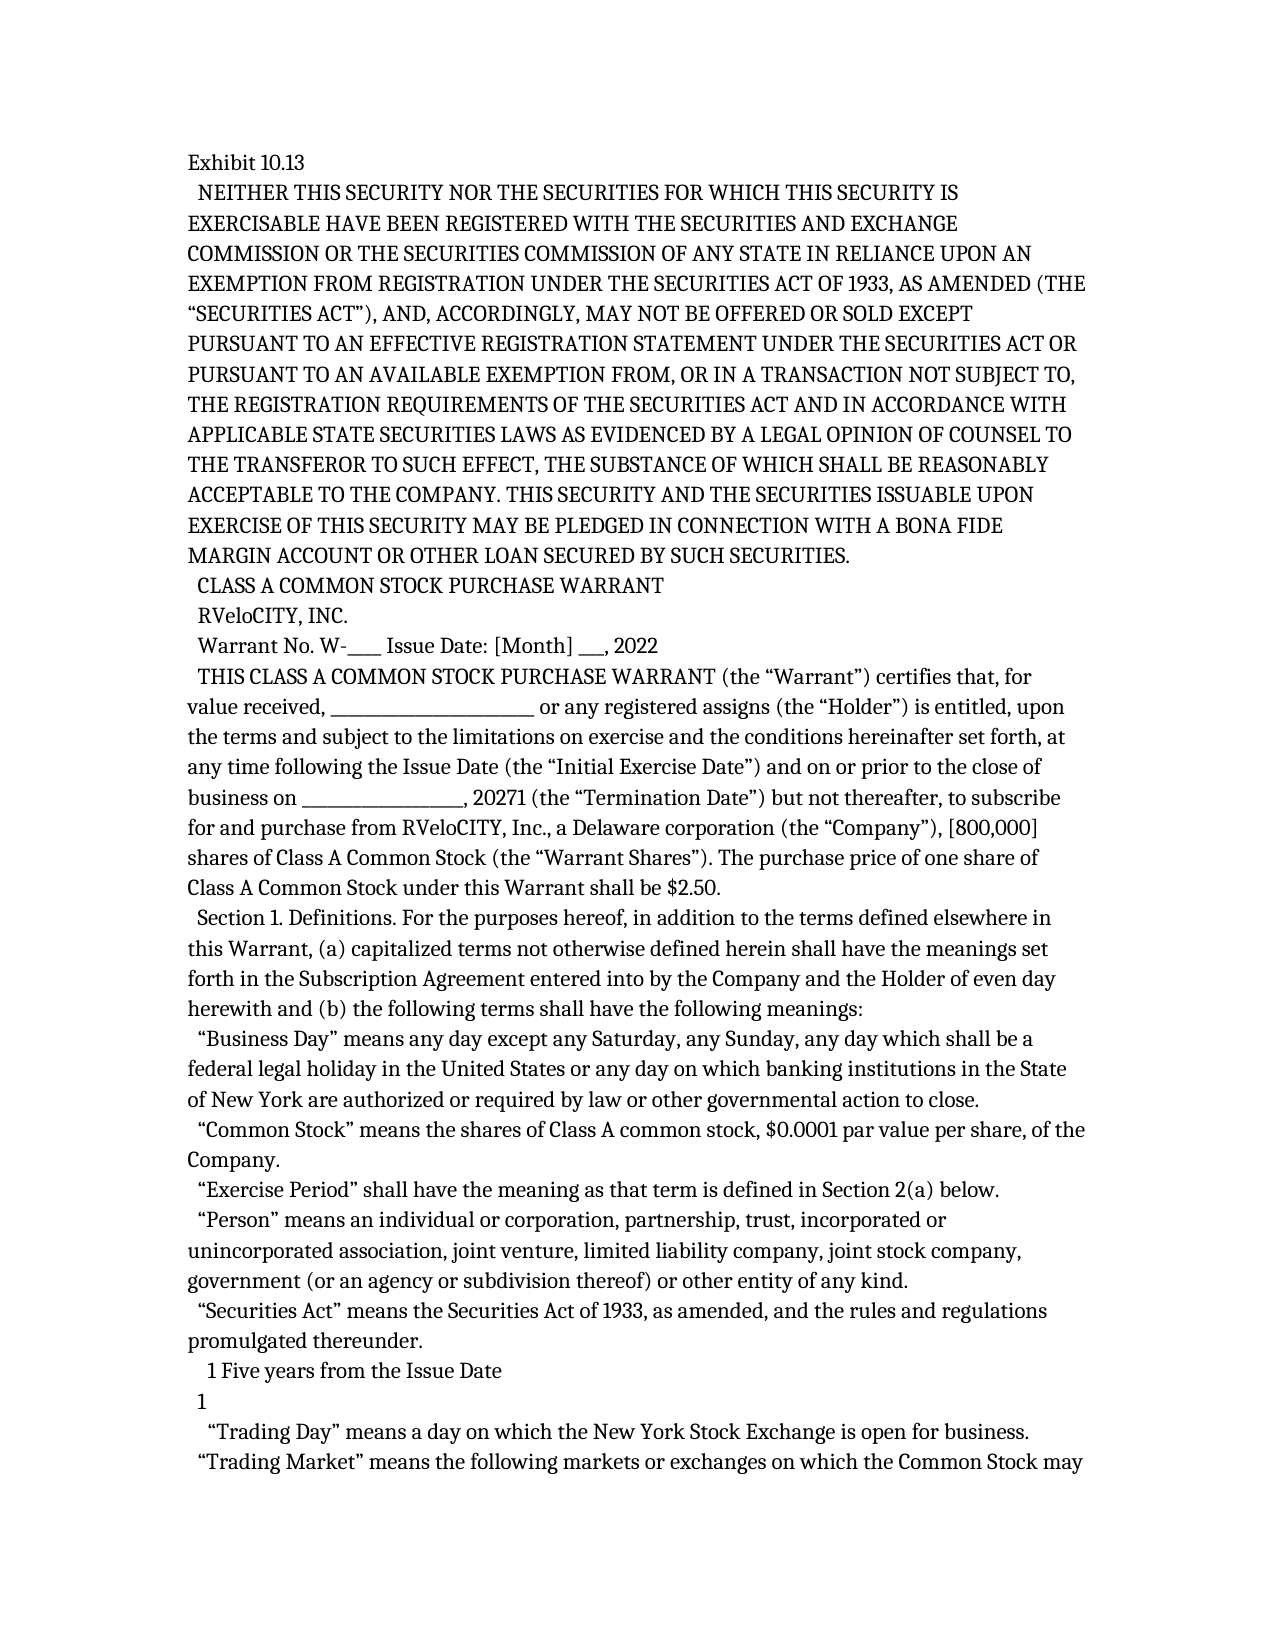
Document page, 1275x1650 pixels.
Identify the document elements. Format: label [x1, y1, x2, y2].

text [187, 150, 1087, 1475]
